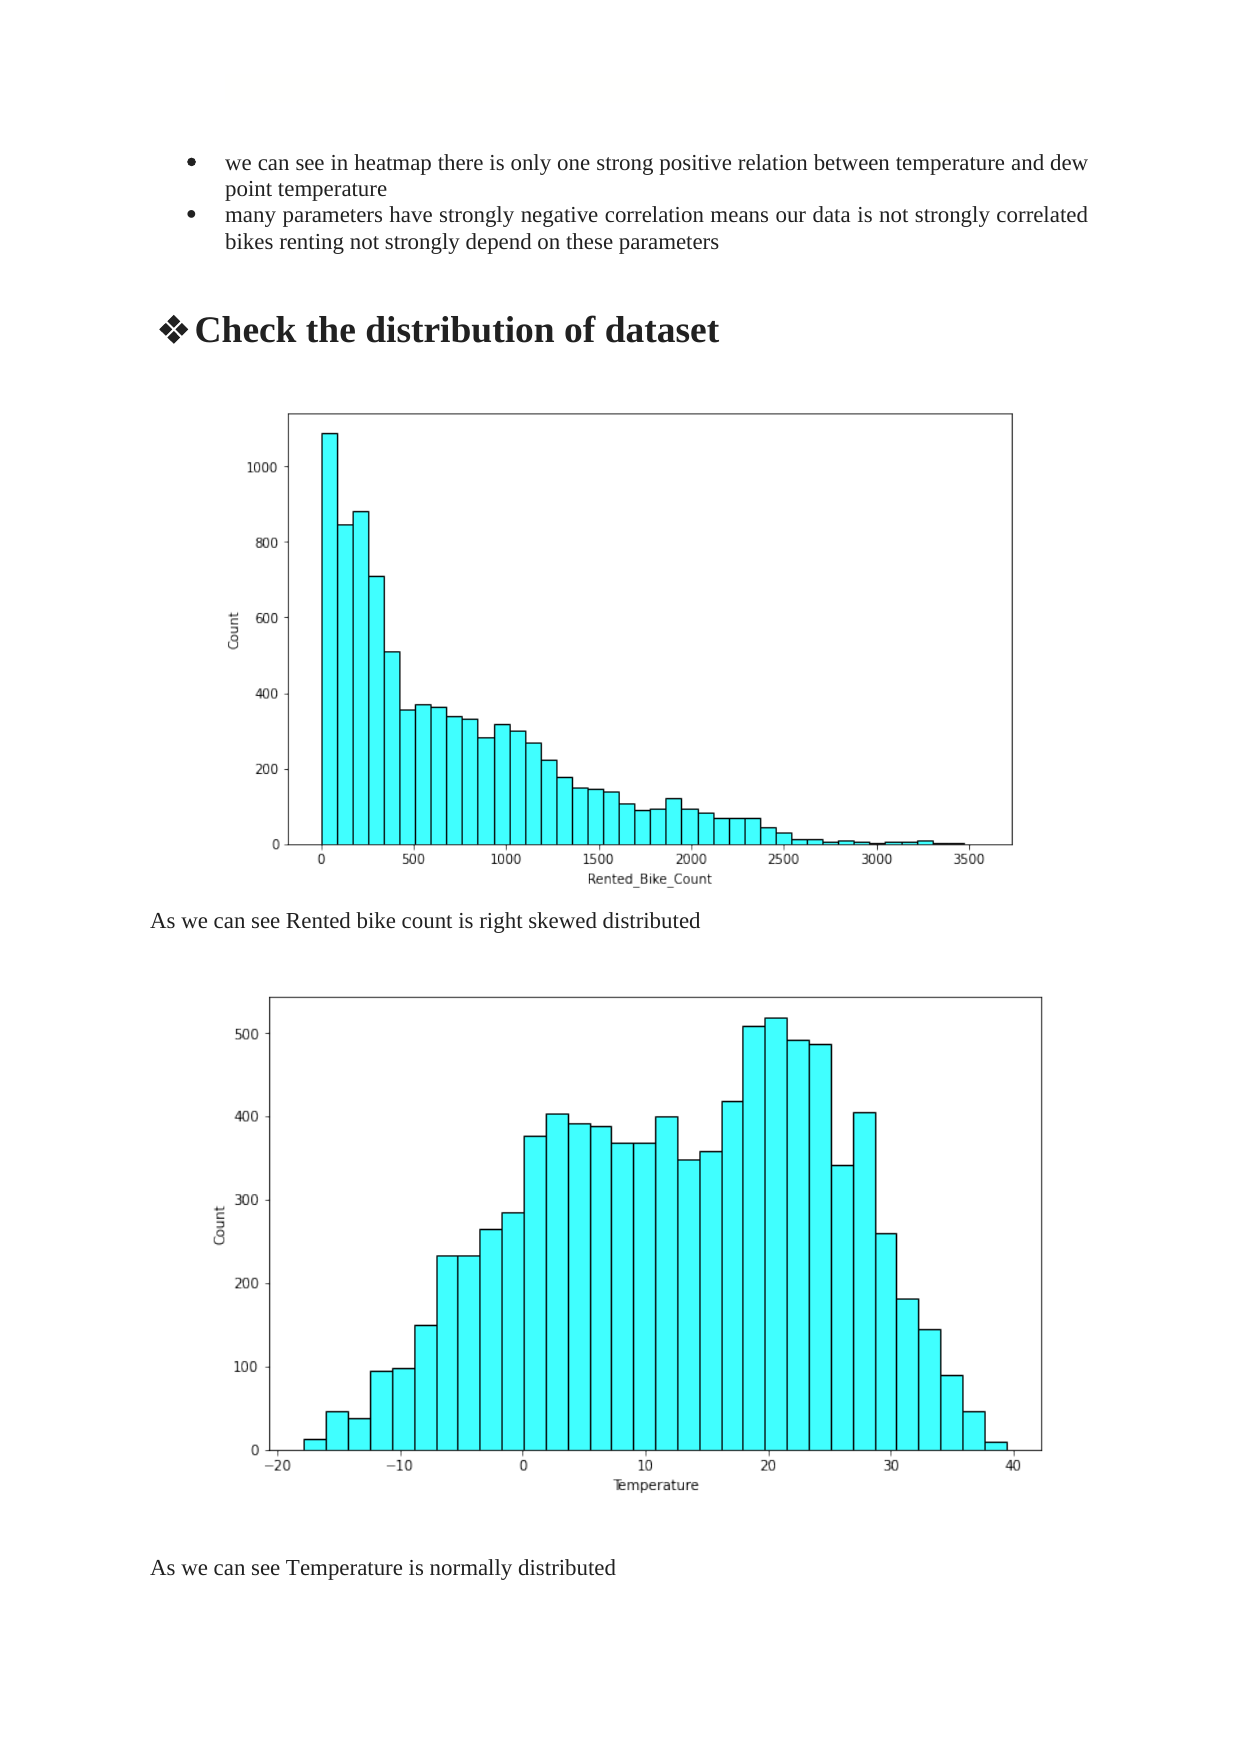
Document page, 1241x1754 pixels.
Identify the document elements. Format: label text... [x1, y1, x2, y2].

picture [204, 987, 1051, 1503]
list many parameters have strongly negative correlation means our data is not strongly correlated bikes renting not strongly depend on these parameters [187, 201, 1090, 254]
picture [219, 404, 1021, 896]
text As we can see Rented bike count is right skewed distributed [150, 908, 1090, 934]
text As we can see Temperature is normally distributed [150, 1554, 1090, 1580]
list we can see in heatmap there is only one strong positive relation between temperature and dew point temperature [187, 149, 1090, 201]
list Check the distribution of dataset [157, 308, 1090, 351]
